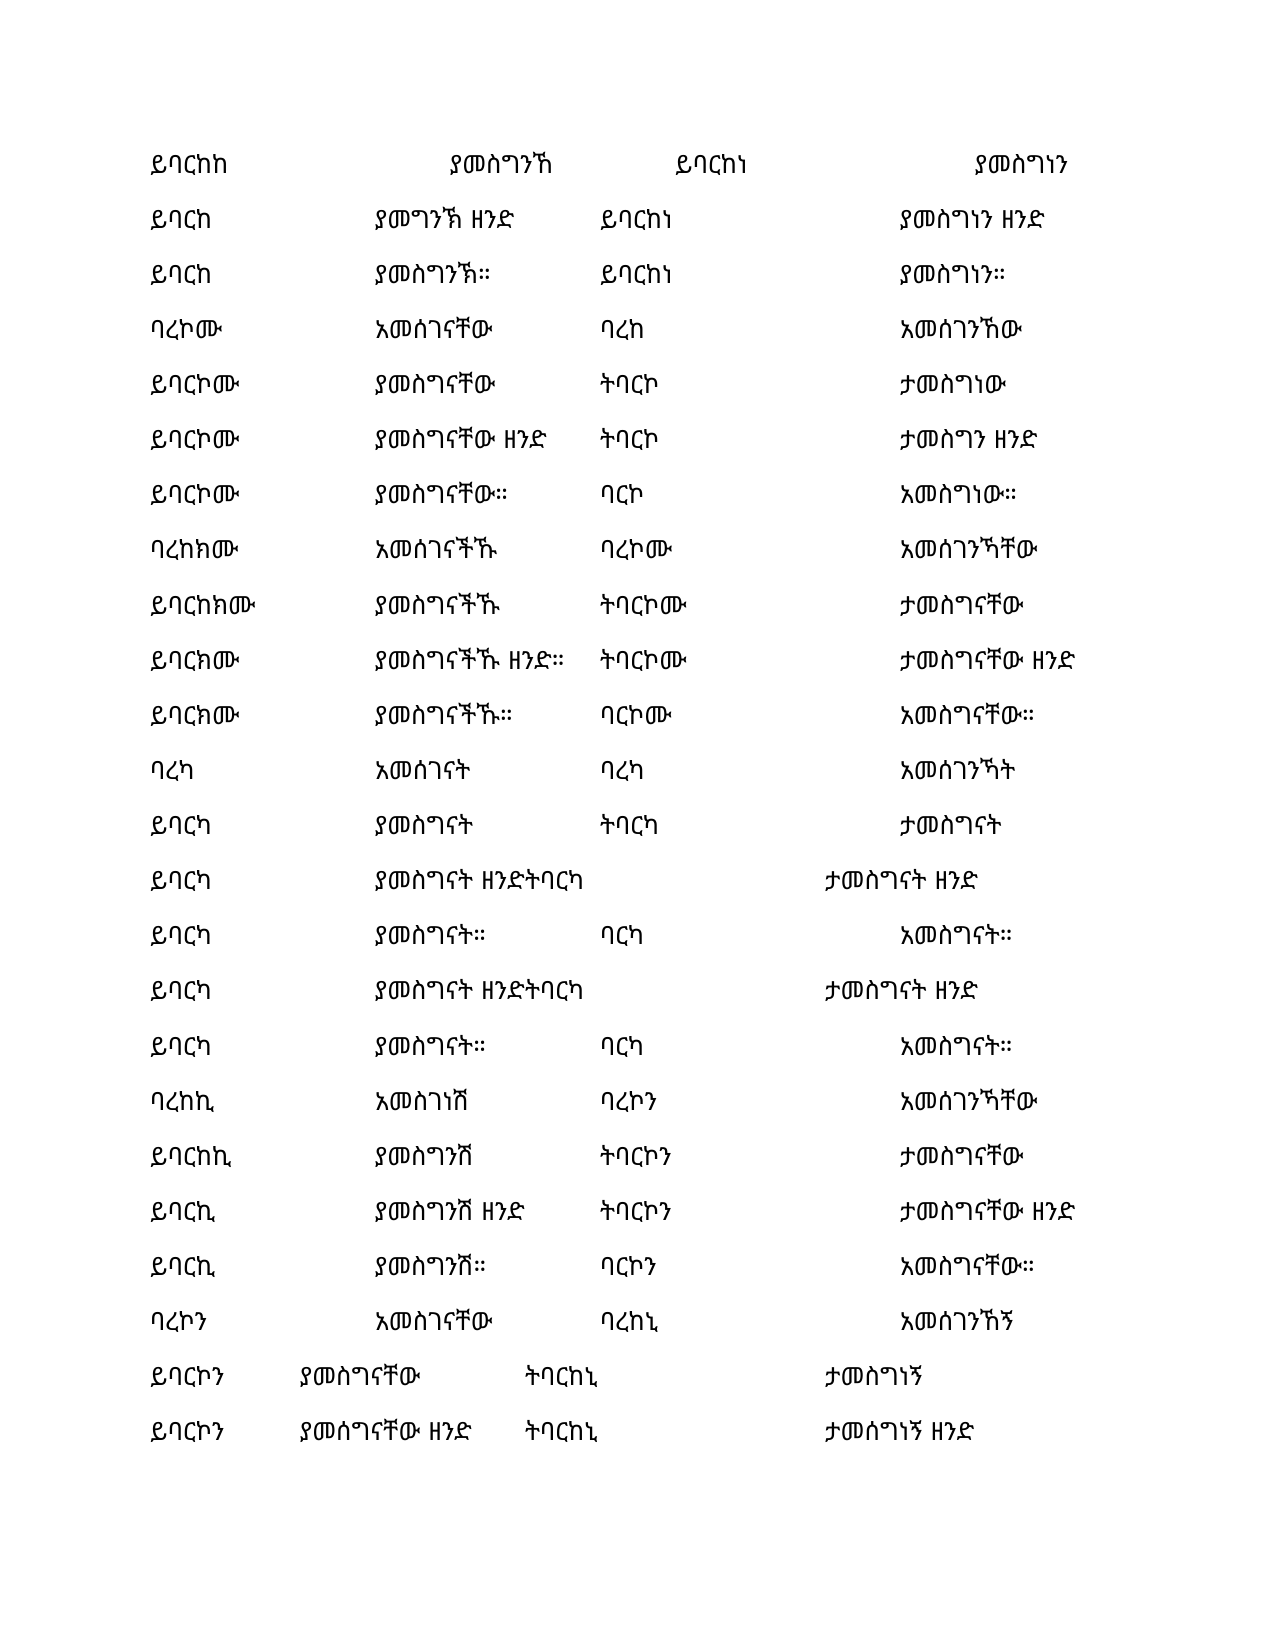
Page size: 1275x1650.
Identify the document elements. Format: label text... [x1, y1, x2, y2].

text ባረካ አመሰገናት ባረካ አመሰገንኻት [150, 756, 1125, 785]
text ባረከኪ አመስገነሽ ባረኮን አመሰገንኻቸው [150, 1087, 1125, 1116]
text ይባርካ ያመስግናት። ባርካ አመስግናት። [150, 1032, 1125, 1061]
text ይባርኪ ያመስግንሽ። ባርኮን አመስግናቸው። [150, 1252, 1125, 1281]
text ይባርካ ያመስግናት ዘንድ ትባርካ ታመስግናት ዘንድ [150, 866, 1125, 896]
text ይባርካ ያመስግናት ትባርካ ታመስግናት [150, 811, 1125, 840]
text ይባርኮሙ ያመስግናቸው ዘንድ ትባርኮ ታመስግን ዘንድ [150, 426, 1125, 455]
text ይባርኮሙ ያመስግናቸው ትባርኮ ታመስግነው [150, 370, 1125, 399]
text ይባርከከ ያመስግንኸ ይባርከነ ያመስግነን [150, 150, 1125, 179]
text ባረኮሙ አመሰገናቸው ባረከ አመሰገንኸው [150, 315, 1125, 344]
text ይባርከ ያመስግንኽ። ይባርከነ ያመስግነን። [150, 260, 1125, 289]
text ይባርኮሙ ያመስግናቸው። ባርኮ አመስግነው። [150, 481, 1125, 510]
text ይባርኮን ያመሰግናቸው ዘንድ ትባርከኒ ታመሰግነኝ ዘንድ [150, 1417, 1125, 1447]
text ይባርክሙ ያመስግናችኹ ዘንድ። ትባርኮሙ ታመስግናቸው ዘንድ [150, 646, 1125, 675]
text ይባርከኪ ያመስግንሽ ትባርኮን ታመስግናቸው [150, 1142, 1125, 1171]
text ይባርከ ያመግንኽ ዘንድ ይባርከነ ያመስግነን ዘንድ [150, 205, 1125, 234]
text ይባርኮን ያመስግናቸው ትባርከኒ ታመስግነኝ [150, 1362, 1125, 1391]
text ይባርክሙ ያመስግናችኹ። ባርኮሙ አመስግናቸው። [150, 701, 1125, 730]
text ባረኮን አመስገናቸው ባረከኒ አመሰገንኸኝ [150, 1307, 1125, 1336]
text ይባርካ ያመስግናት። ባርካ አመስግናት። [150, 921, 1125, 951]
text ባረከክሙ አመሰገናችኹ ባረኮሙ አመሰገንኻቸው [150, 536, 1125, 565]
text ይባርካ ያመስግናት ዘንድ ትባርካ ታመስግናት ዘንድ [150, 977, 1125, 1006]
text ይባርኪ ያመስግንሽ ዘንድ ትባርኮን ታመስግናቸው ዘንድ [150, 1197, 1125, 1226]
text ይባርከክሙ ያመስግናችኹ ትባርኮሙ ታመስግናቸው [150, 591, 1125, 620]
